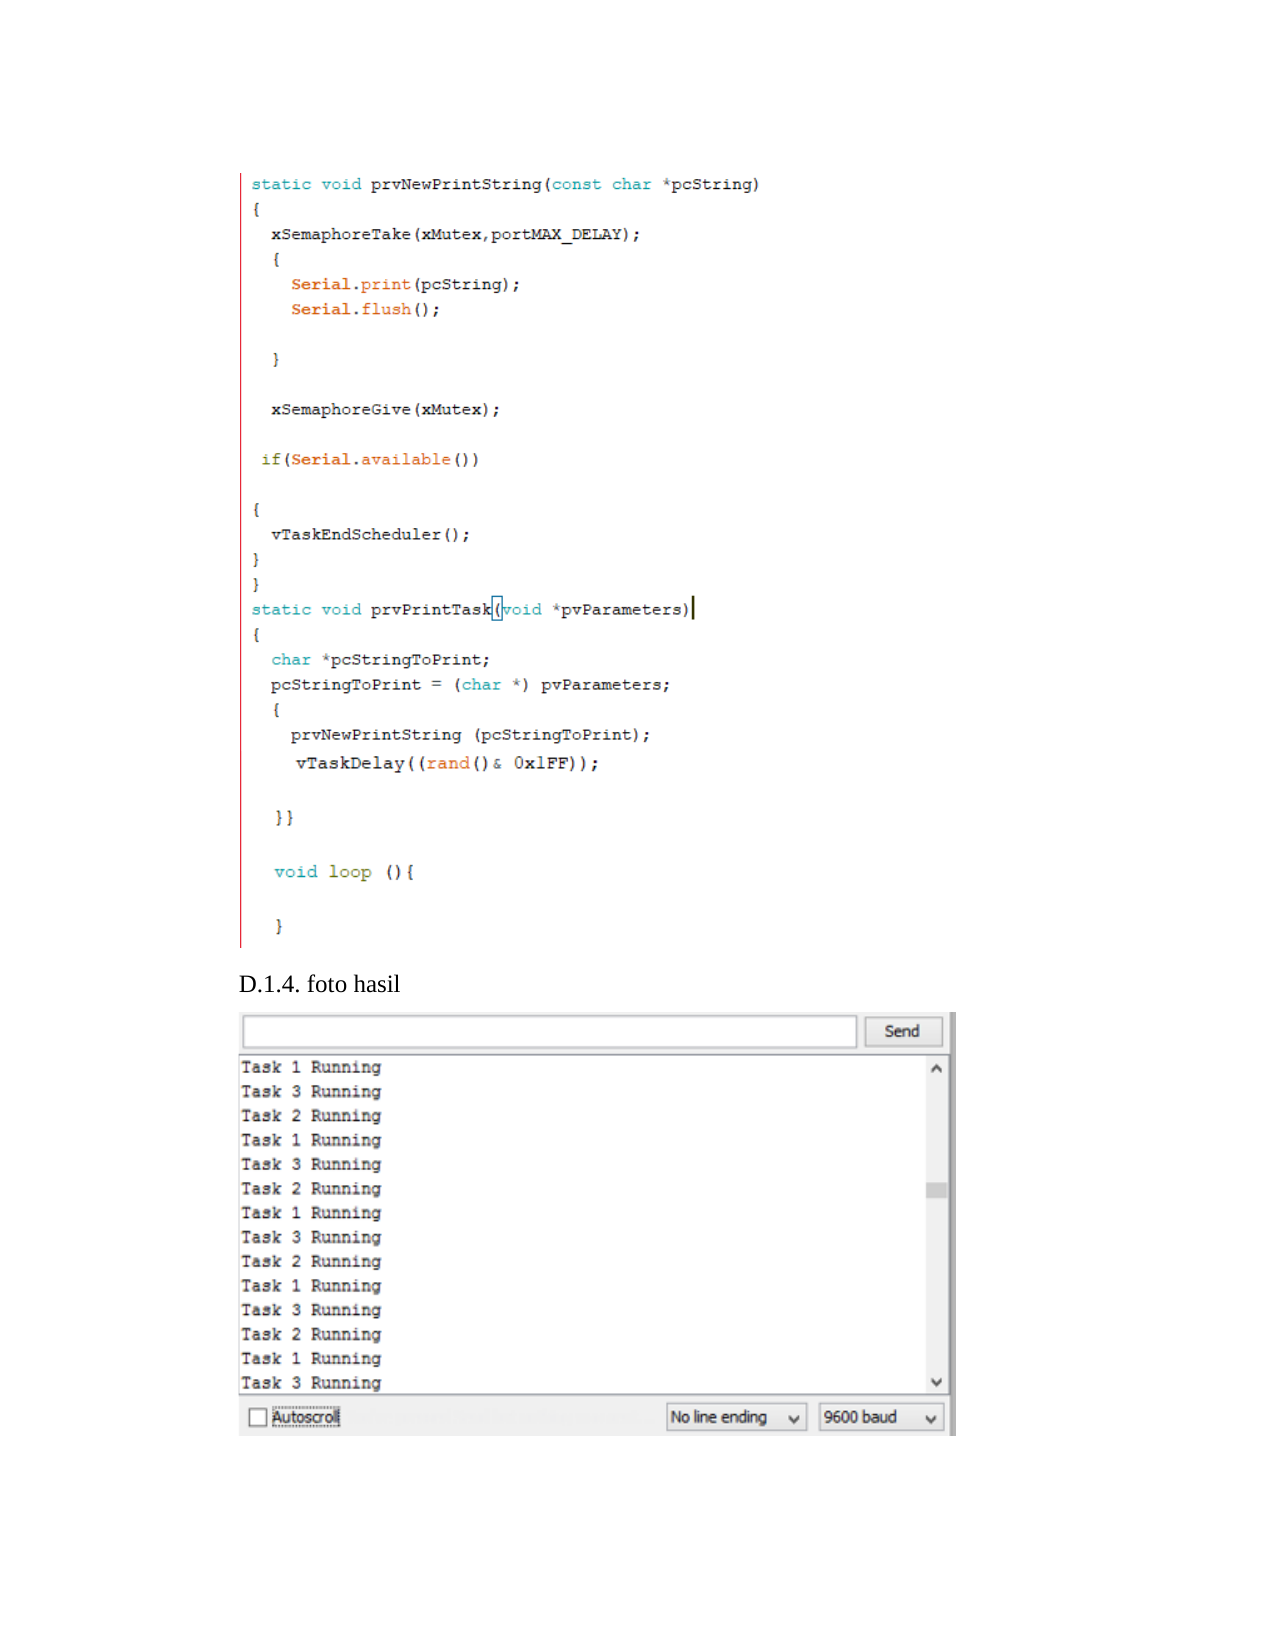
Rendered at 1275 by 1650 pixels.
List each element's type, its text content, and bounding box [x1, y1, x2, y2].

picture [240, 173, 1035, 948]
picture [238, 1012, 956, 1436]
list D.1.4. foto hasil [239, 969, 1125, 998]
